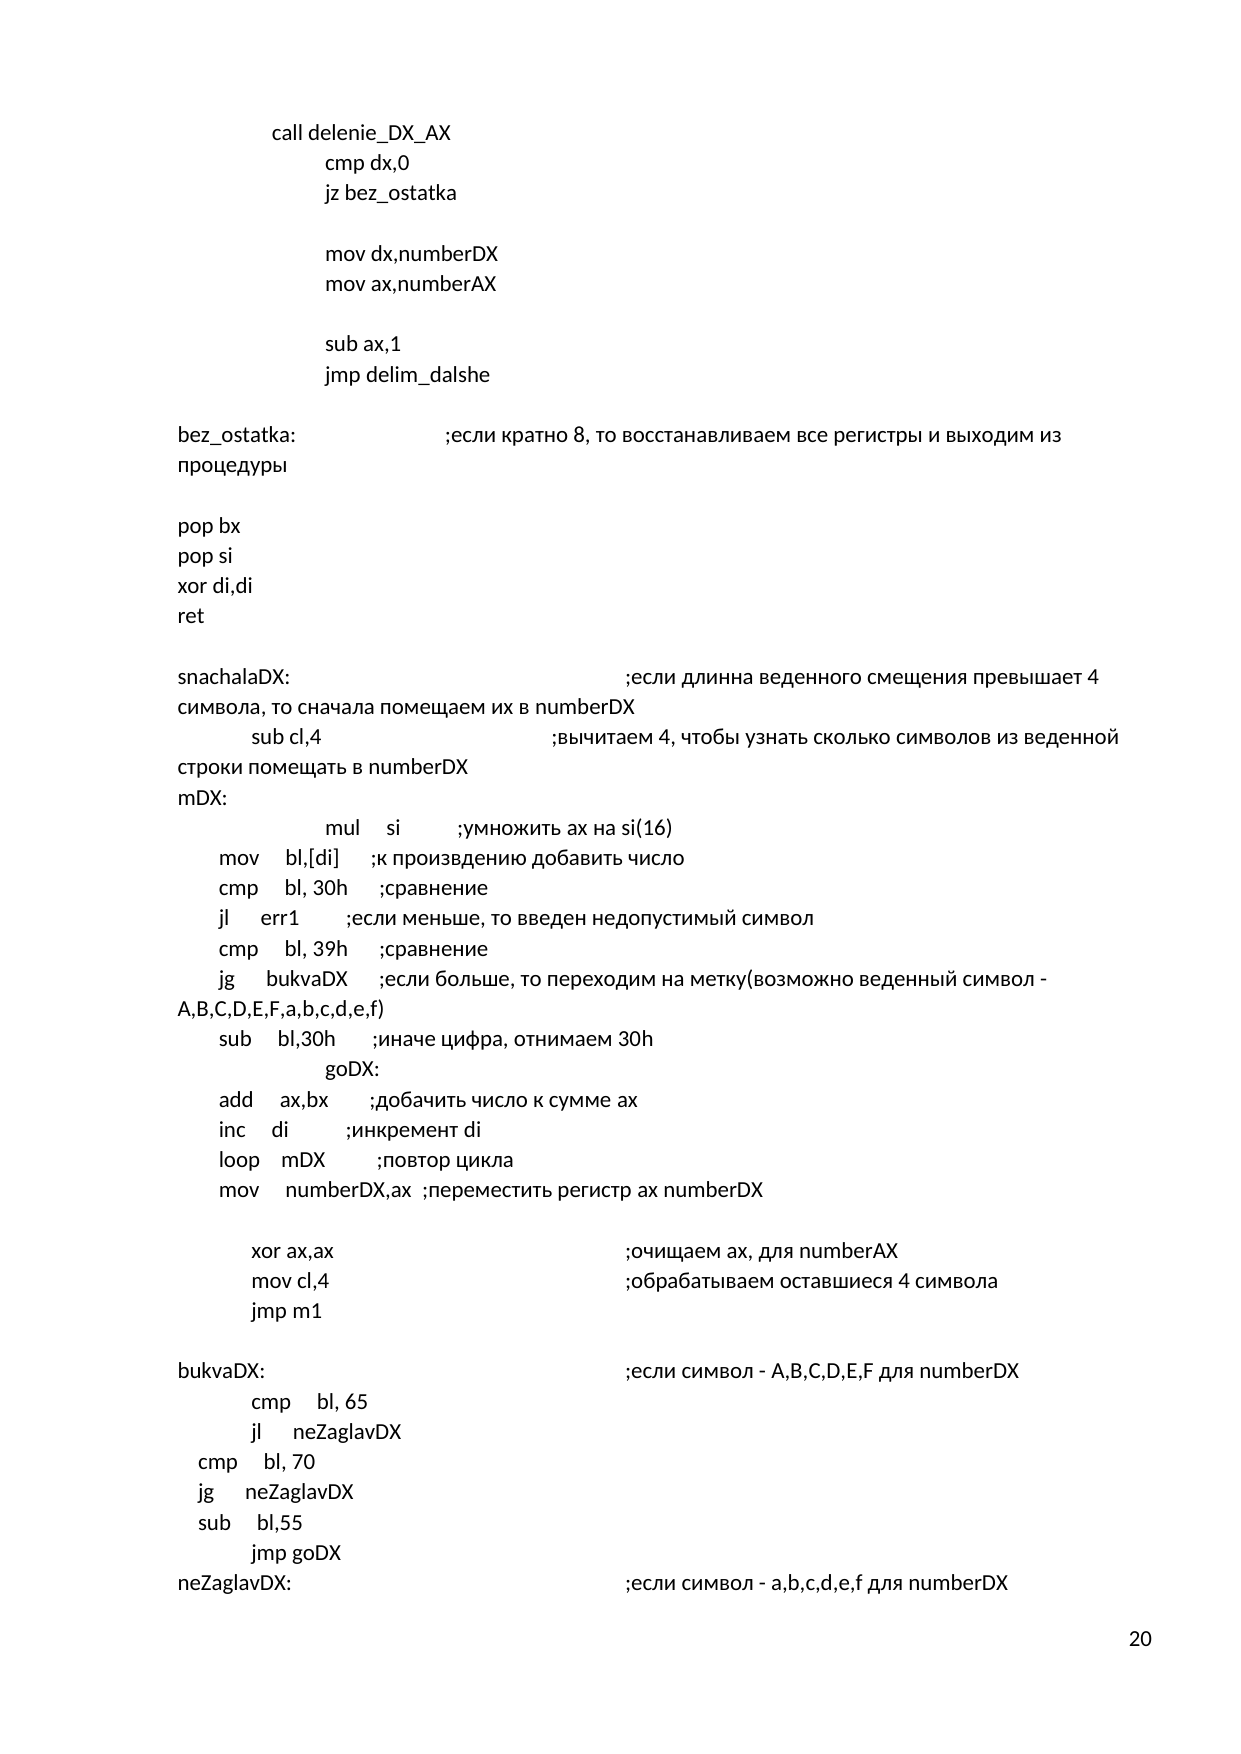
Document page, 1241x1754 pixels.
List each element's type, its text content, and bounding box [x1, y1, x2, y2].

text snachalaDX: ;если длинна веденного смещения превышает 4 символа, то сначала помещаем их в numberDX [177, 662, 1152, 720]
text inc di ;инкремент di [177, 1115, 1152, 1143]
text xor ax,ax ;очищаем ax, для numberAX [177, 1236, 1152, 1264]
text xor di,di [177, 571, 1152, 599]
text mDX: [177, 783, 1152, 811]
text neZaglavDX: ;если символ - a,b,c,d,e,f для numberDX [177, 1568, 1152, 1596]
text sub cl,4 ;вычитаем 4, чтобы узнать сколько символов из веденной строки помещать в numberDX [177, 722, 1152, 781]
text loop mDX ;повтор цикла [177, 1145, 1152, 1173]
text cmp bl, 70 [177, 1447, 1152, 1475]
text jmp m1 [177, 1296, 1152, 1324]
text jl neZaglavDX [177, 1417, 1152, 1445]
text pop bx [177, 511, 1152, 539]
text jmp goDX [177, 1538, 1152, 1566]
text mov numberDX,ax ;переместить регистр ax numberDX [177, 1175, 1152, 1203]
text sub bl,30h ;иначе цифра, отнимаем 30h [177, 1024, 1152, 1052]
text cmp bl, 30h ;сравнение [177, 873, 1152, 901]
text bukvaDX: ;если символ - A,B,C,D,E,F для numberDX [177, 1357, 1152, 1385]
text cmp bl, 39h ;сравнение [177, 934, 1152, 962]
text cmp bl, 65 [177, 1387, 1152, 1415]
text add ax,bx ;добачить число к сумме ax [177, 1085, 1152, 1113]
text jz bez_ostatka [177, 178, 1152, 207]
text mov ax,numberAX [177, 269, 1152, 297]
text sub bl,55 [177, 1508, 1152, 1536]
text bez_ostatka: ;если кратно 8, то восстанавливаем все регистры и выходим из процедуры [177, 420, 1152, 478]
text pop si [177, 541, 1152, 569]
text jg neZaglavDX [177, 1477, 1152, 1506]
text sub ax,1 [177, 329, 1152, 358]
text mov dx,numberDX [177, 239, 1152, 267]
text mov bl,[di] ;к произвдению добавить число [177, 843, 1152, 871]
text ret [177, 601, 1152, 629]
text mov cl,4 ;обрабатываем оставшиеся 4 символа [177, 1266, 1152, 1294]
text jg bukvaDX ;если больше, то переходим на метку(возможно веденный символ - A,B,C,D,E,F,a,b,c,d,e,f) [177, 964, 1152, 1022]
text jl err1 ;если меньше, то введен недопустимый символ [177, 903, 1152, 932]
text cmp dx,0 [177, 148, 1152, 176]
text goDX: [177, 1054, 1152, 1083]
text call delenie_DX_AX [177, 118, 1152, 146]
text mul si ;умножить ax на si(16) [177, 813, 1152, 841]
text jmp delim_dalshe [177, 360, 1152, 388]
